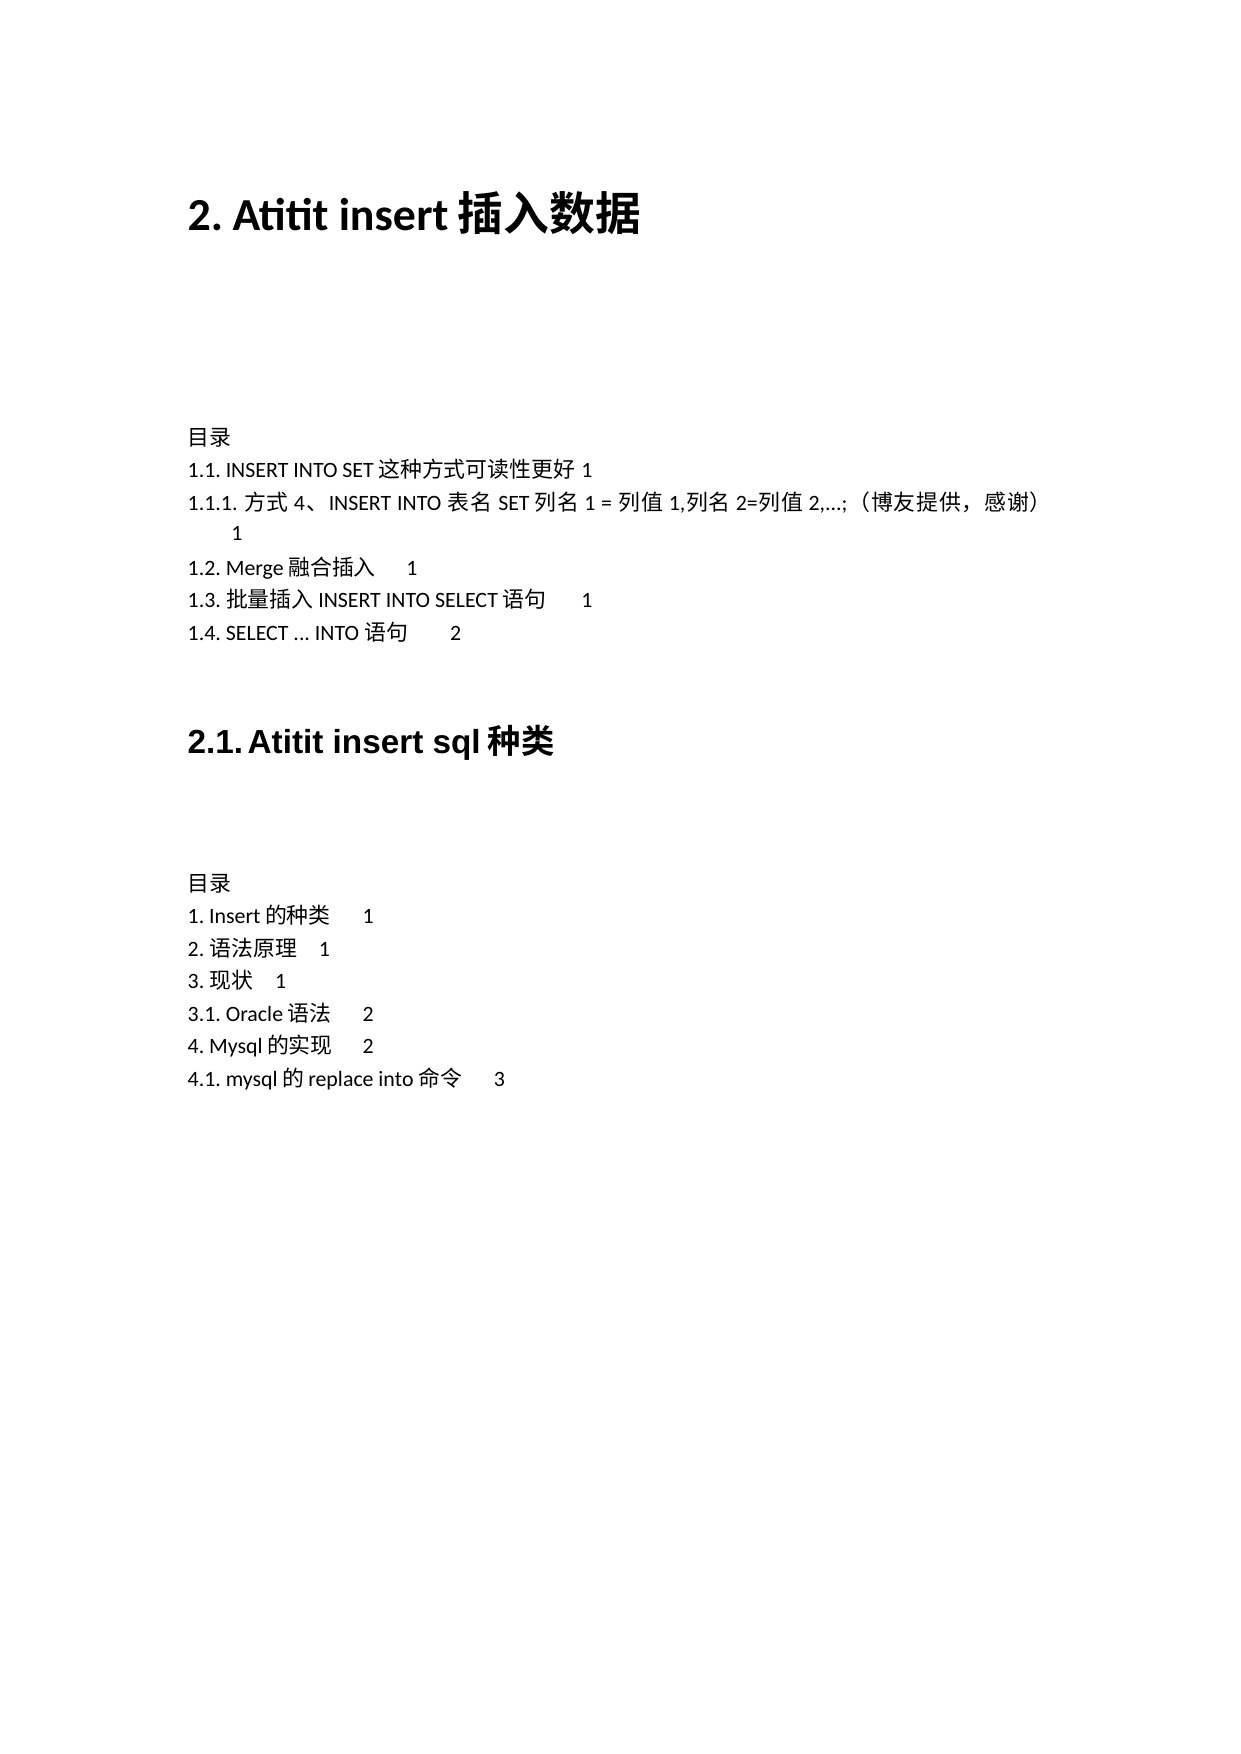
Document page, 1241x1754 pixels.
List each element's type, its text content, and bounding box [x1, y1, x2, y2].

text 1.1. INSERT INTO SET这种方式可读性更好 1 [187, 452, 1053, 484]
text 2. 语法原理 1 [187, 931, 1053, 963]
text 4.1. mysql的replace into命令 3 [187, 1061, 1053, 1093]
text 3. 现状 1 [187, 963, 1053, 996]
text 目录 [187, 866, 1053, 898]
text 1.4. SELECT ... INTO 语句 2 [187, 614, 1053, 647]
text 1.3. 批量插入 INSERT INTO SELECT 语句 1 [187, 582, 1053, 614]
subtitle Atitit insert插入数据 [187, 162, 1053, 259]
text 3.1. Oracle语法 2 [187, 996, 1053, 1028]
subtitle Atitit insert sql种类 [187, 706, 1053, 771]
text 1. Insert的种类 1 [187, 898, 1053, 931]
text 1.1.1. 方式4、INSERT INTO 表名 SET 列名1 = 列值1,列名2=列值2,...;（博友提供，感谢） 1 [187, 484, 1053, 549]
text 1.2. Merge融合插入 1 [187, 549, 1053, 582]
text 4. Mysql的实现 2 [187, 1028, 1053, 1061]
text 目录 [187, 419, 1053, 452]
